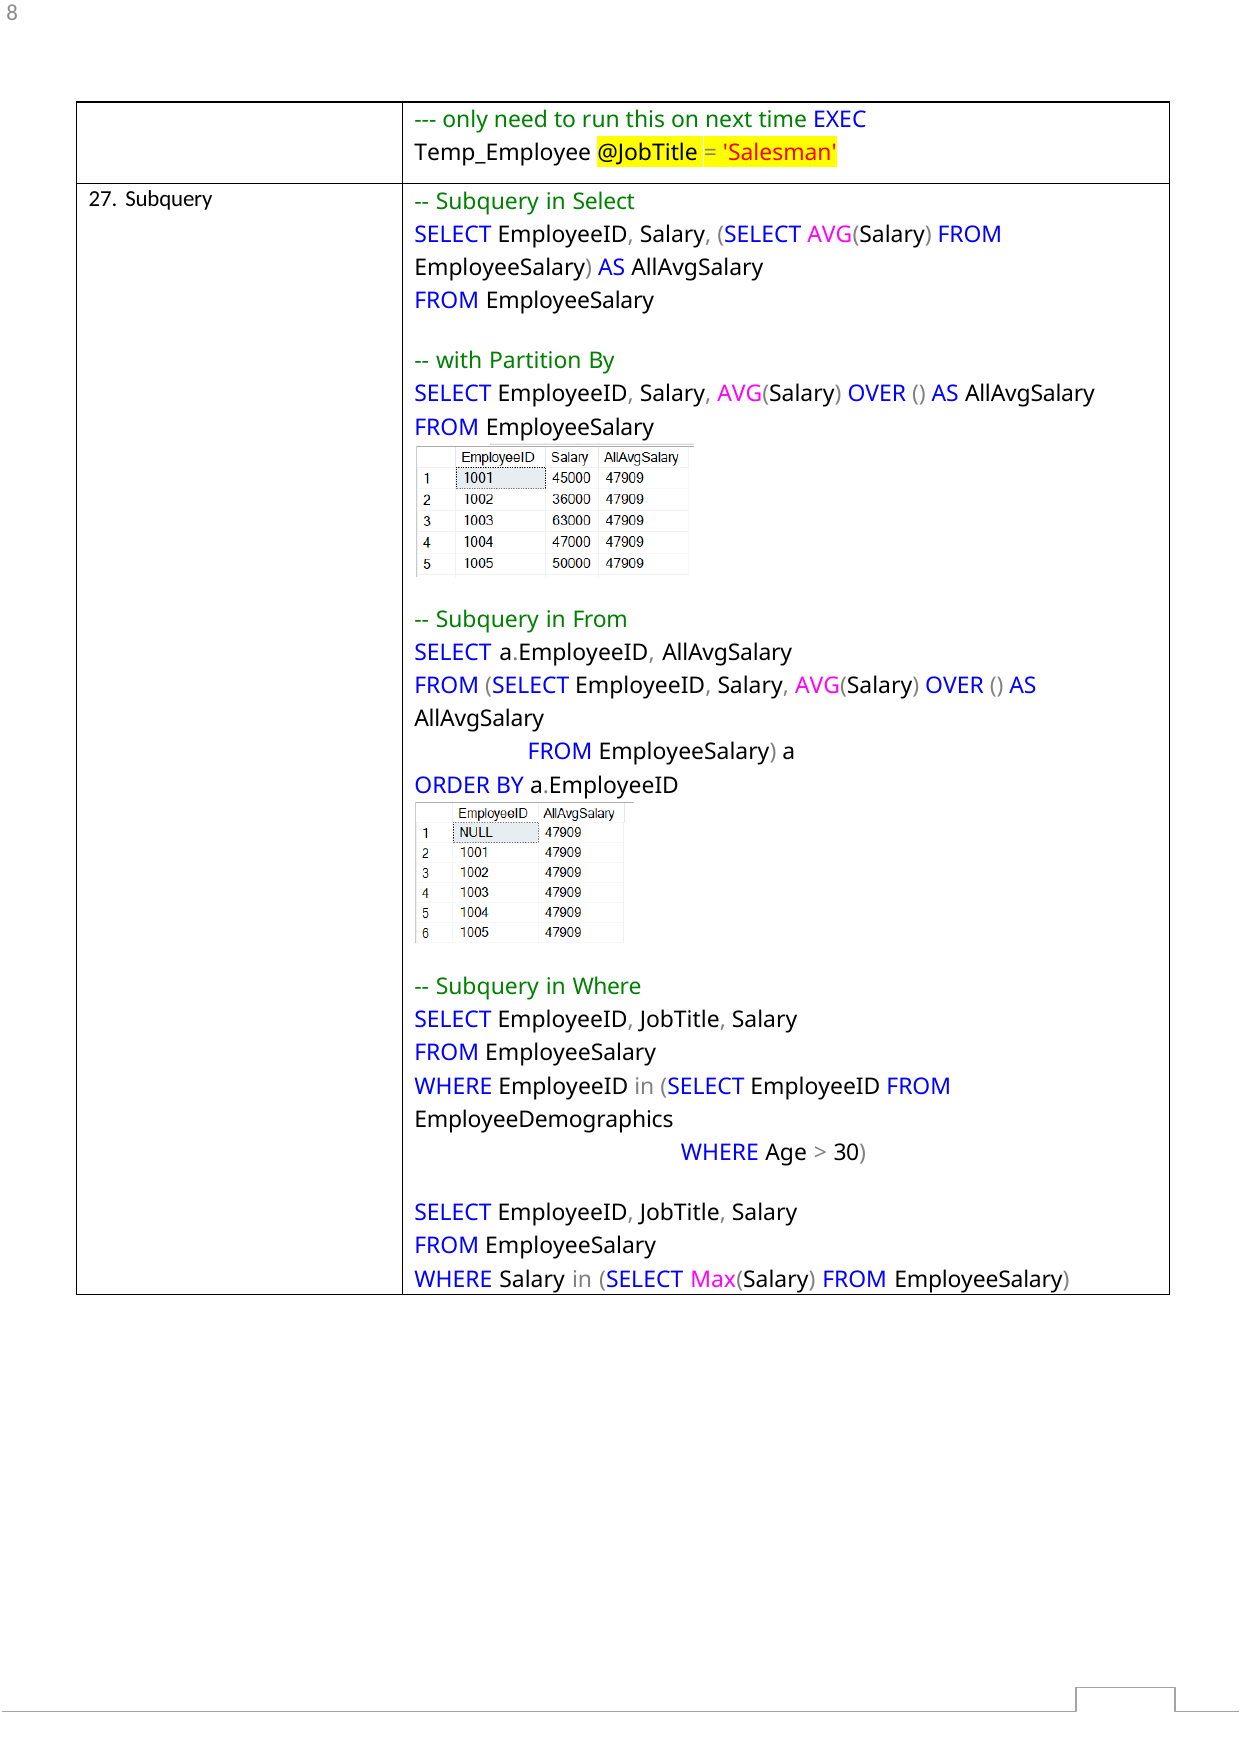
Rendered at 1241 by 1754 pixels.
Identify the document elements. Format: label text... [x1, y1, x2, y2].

picture [416, 443, 694, 577]
picture [415, 802, 634, 943]
table_cell -- Subquery in Select SELECT EmployeeID, Salary, (SELECT AVG(Salary) FROM EmployeeSalary) AS AllAvgSalary FROM EmployeeSalary -- with Partition By SELECT EmployeeID, Salary, AVG(Salary) OVER () AS AllAvgSalary FROM EmployeeSalary -- Subquery in From SELECT a.EmployeeID, AllAvgSalary FROM (SELECT EmployeeID, Salary, AVG(Salary) OVER () AS AllAvgSalary FROM EmployeeSalary) a ORDER BY a.EmployeeID -- Subquery in Where SELECT EmployeeID, JobTitle, Salary FROM EmployeeSalary WHERE EmployeeID in (SELECT EmployeeID FROM EmployeeDemographics WHERE Age > 30) SELECT EmployeeID, JobTitle, Salary FROM EmployeeSalary WHERE Salary in (SELECT Max(Salary) FROM EmployeeSalary) [403, 184, 1169, 1294]
table_header [77, 103, 402, 183]
table_header --- only need to run this on next time EXEC Temp_Employee @JobTitle = 'Salesman' [403, 103, 1169, 183]
table_cell 27. Subquery [77, 184, 402, 1294]
